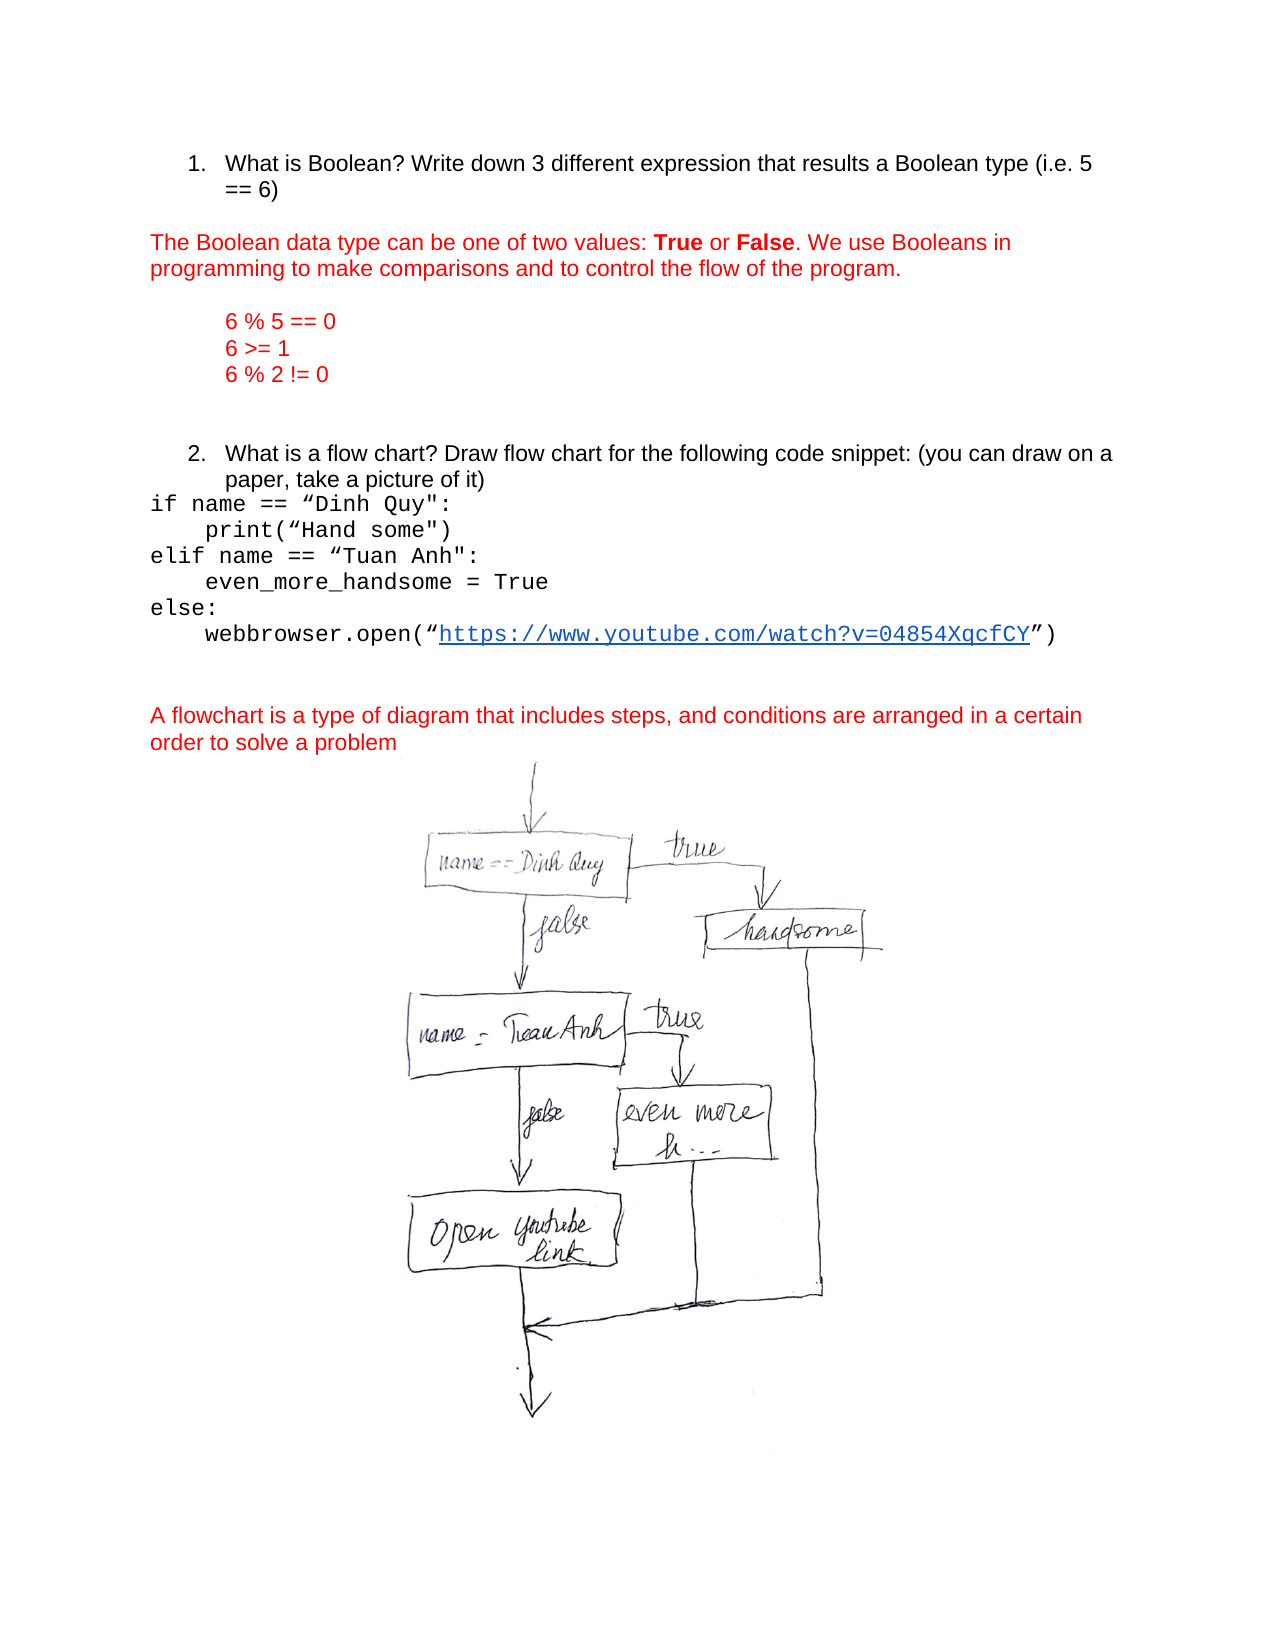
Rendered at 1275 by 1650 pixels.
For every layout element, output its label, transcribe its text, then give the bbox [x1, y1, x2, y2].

text if name == “Dinh Quy": [150, 493, 1125, 518]
list What is a flow chart? Draw flow chart for the following code snippet: (you can draw on a paper, take a picture of it) [187, 440, 1125, 493]
text even_more_handsome = True [150, 570, 1125, 596]
text 6 % 5 == 0 [150, 308, 1125, 334]
text A flowchart is a type of diagram that includes steps, and conditions are arranged in a certain order to solve a problem [150, 674, 1125, 755]
list What is Boolean? Write down 3 different expression that results a Boolean type (i.e. 5 == 6) [187, 150, 1125, 203]
picture [371, 755, 904, 1454]
text The Boolean data type can be one of two values: True or False. We use Booleans in programming to make comparisons and to control the flow of the program. [902, 229, 1125, 282]
text print(“Hand some") [150, 518, 1125, 544]
text webbrowser.open(“https://www.youtube.com/watch?v=04854XqcfCY”) [150, 622, 1125, 648]
text elif name == “Tuan Anh": [150, 544, 1125, 570]
text 6 % 2 != 0 [150, 361, 1125, 387]
text else: [150, 596, 1125, 622]
text 6 >= 1 [150, 334, 1125, 361]
